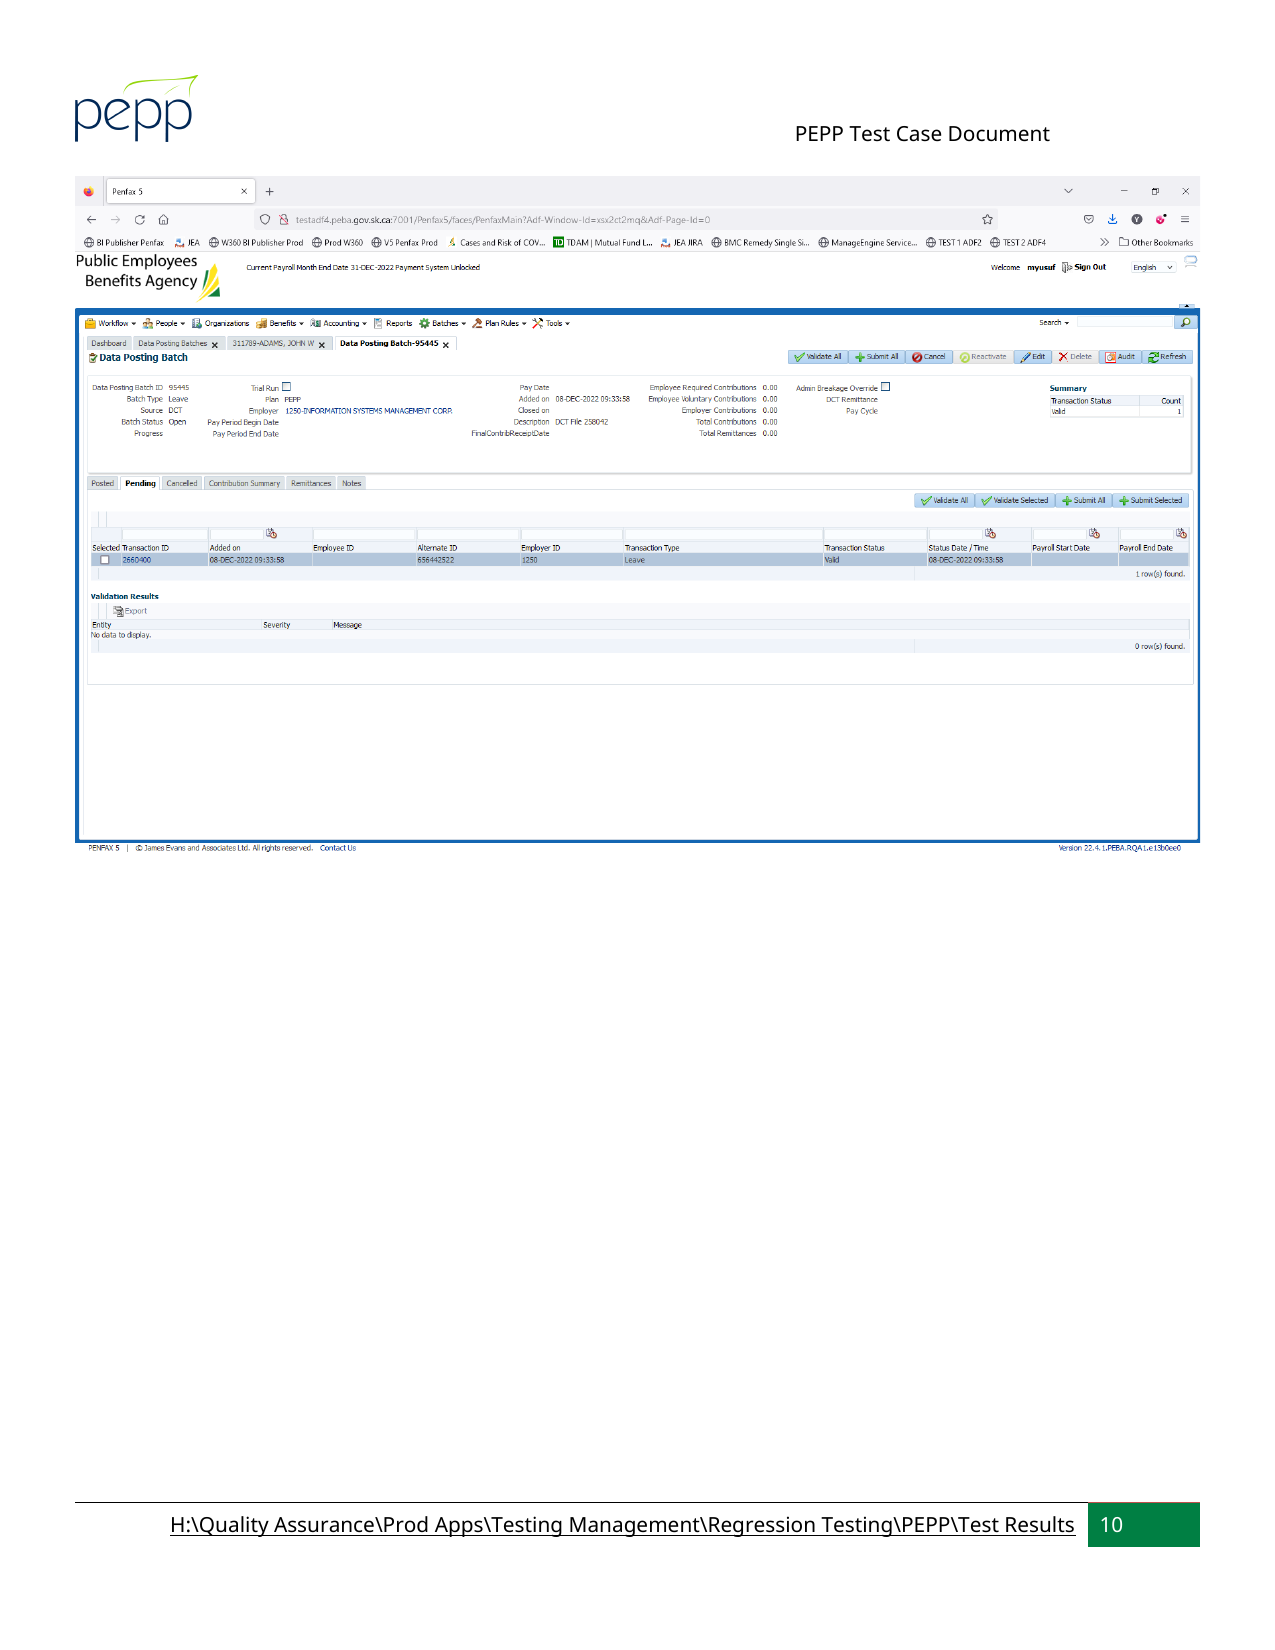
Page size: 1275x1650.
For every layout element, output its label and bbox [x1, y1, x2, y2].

picture [75, 176, 1200, 853]
picture [75, 75, 199, 142]
